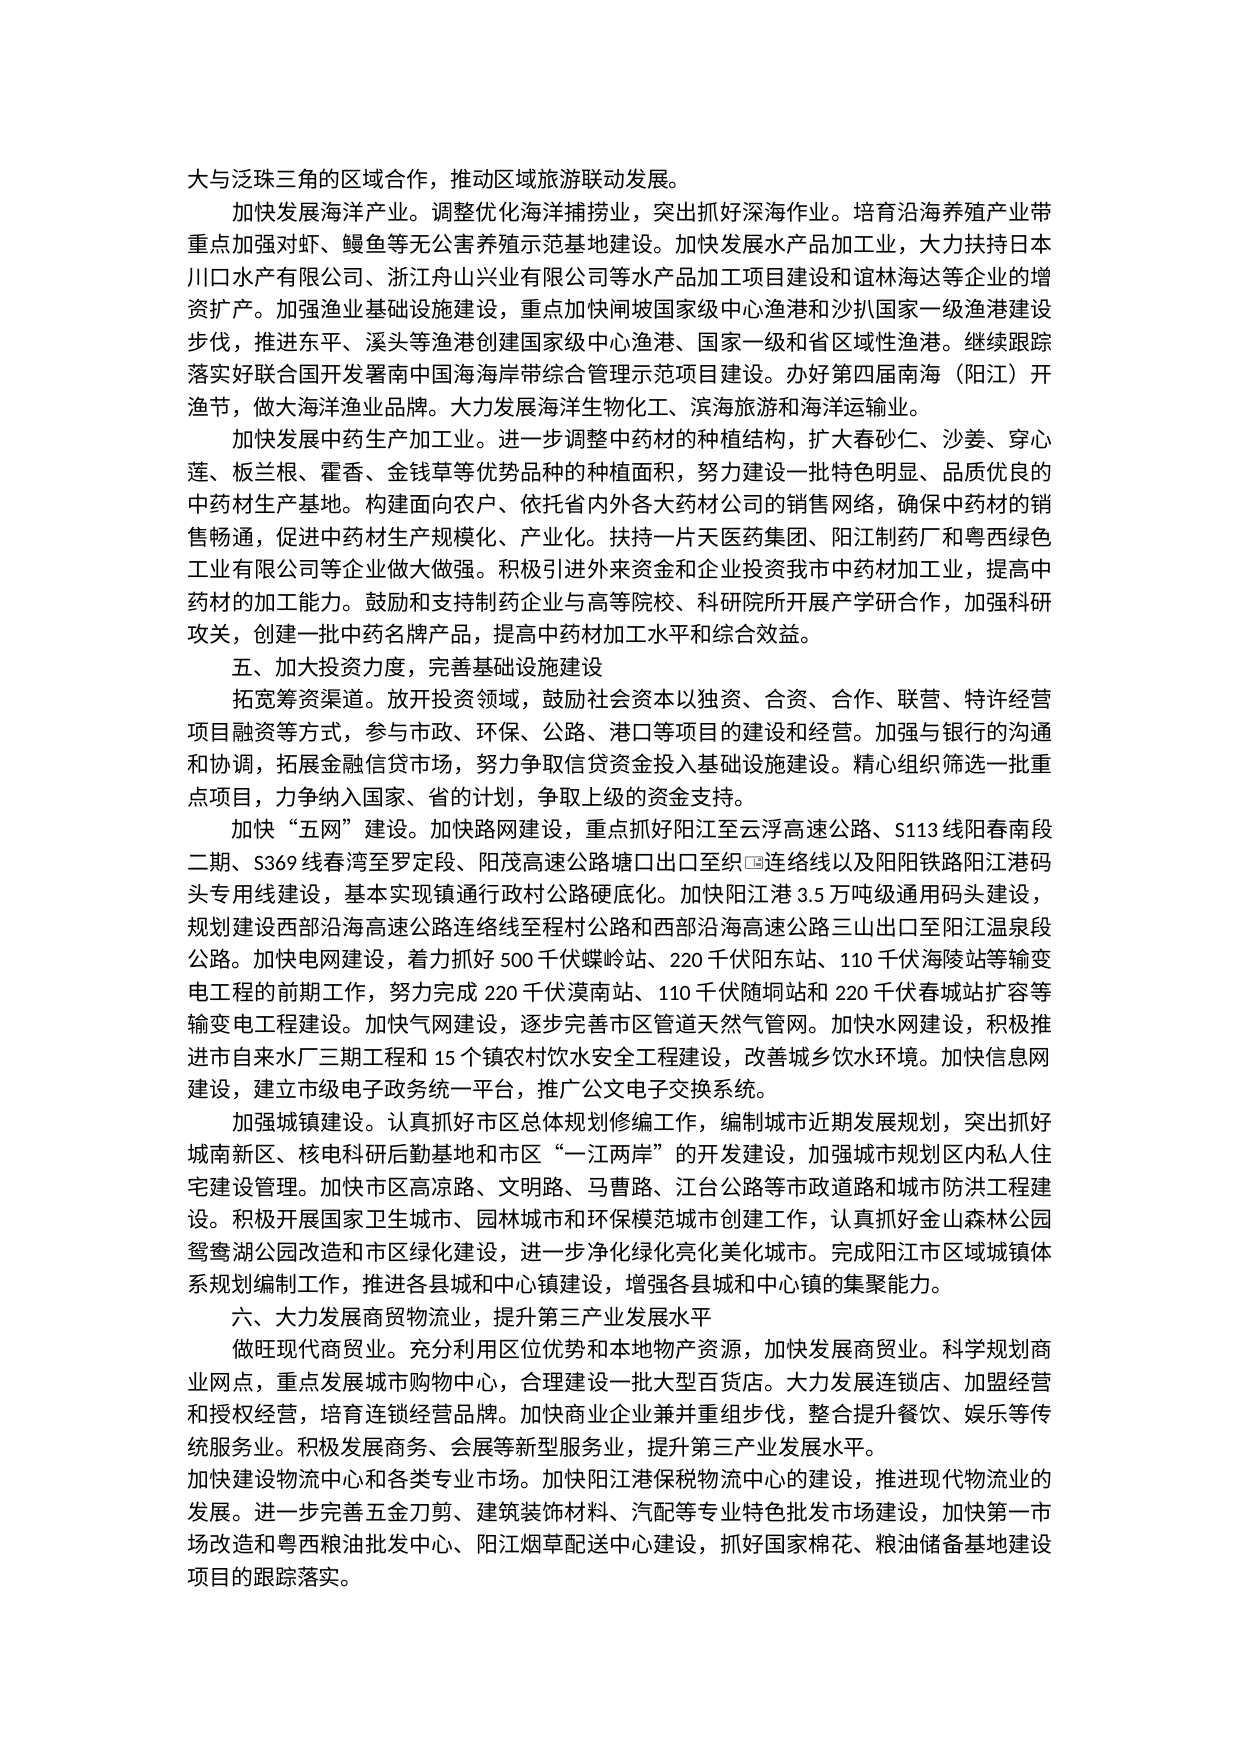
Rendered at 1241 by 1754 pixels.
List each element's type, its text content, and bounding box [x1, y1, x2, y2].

text 加快“五网”建设。加快路网建设，重点抓好阳江至云浮高速公路、S113线阳春南段二期、S369线春湾至罗定段、阳茂高速公路塘口出口至织连络线以及阳阳铁路阳江港码头专用线建设，基本实现镇通行政村公路硬底化。加快阳江港3.5万吨级通用码头建设，规划建设西部沿海高速公路连络线至程村公路和西部沿海高速公路三山出口至阳江温泉段公路。加快电网建设，着力抓好500千伏蝶岭站、220千伏阳东站、110千伏海陵站等输变电工程的前期工作，努力完成220千伏漠南站、110千伏随垌站和220千伏春城站扩容等输变电工程建设。加快气网建设，逐步完善市区管道天然气管网。加快水网建设，积极推进市自来水厂三期工程和15个镇农村饮水安全工程建设，改善城乡饮水环境。加快信息网建设，建立市级电子政务统一平台，推广公文电子交换系统。 [187, 812, 1053, 1104]
text 加强城镇建设。认真抓好市区总体规划修编工作，编制城市近期发展规划，突出抓好城南新区、核电科研后勤基地和市区“一江两岸”的开发建设，加强城市规划区内私人住宅建设管理。加快市区高凉路、文明路、马曹路、江台公路等市政道路和城市防洪工程建设。积极开展国家卫生城市、园林城市和环保模范城市创建工作，认真抓好金山森林公园、鸳鸯湖公园改造和市区绿化建设，进一步净化绿化亮化美化城市。完成阳江市区域城镇体系规划编制工作，推进各县城和中心镇建设，增强各县城和中心镇的集聚能力。 [187, 1104, 1053, 1299]
text 拓宽筹资渠道。放开投资领域，鼓励社会资本以独资、合资、合作、联营、特许经营、项目融资等方式，参与市政、环保、公路、港口等项目的建设和经营。加强与银行的沟通和协调，拓展金融信贷市场，努力争取信贷资金投入基础设施建设。精心组织筛选一批重点项目，力争纳入国家、省的计划，争取上级的资金支持。 [187, 682, 1053, 812]
text 五、加大投资力度，完善基础设施建设 [187, 649, 1053, 682]
text 做旺现代商贸业。充分利用区位优势和本地物产资源，加快发展商贸业。科学规划商业网点，重点发展城市购物中心，合理建设一批大型百货店。大力发展连锁店、加盟经营和授权经营，培育连锁经营品牌。加快商业企业兼并重组步伐，整合提升餐饮、娱乐等传统服务业。积极发展商务、会展等新型服务业，提升第三产业发展水平。 [187, 1332, 1053, 1462]
text 加快发展海洋产业。调整优化海洋捕捞业，突出抓好深海作业。培育沿海养殖产业带，重点加强对虾、鳗鱼等无公害养殖示范基地建设。加快发展水产品加工业，大力扶持日本川口水产有限公司、浙江舟山兴业有限公司等水产品加工项目建设和谊林海达等企业的增资扩产。加强渔业基础设施建设，重点加快闸坡国家级中心渔港和沙扒国家一级渔港建设步伐，推进东平、溪头等渔港创建国家级中心渔港、国家一级和省区域性渔港。继续跟踪落实好联合国开发署南中国海海岸带综合管理示范项目建设。办好第四届南海（阳江）开渔节，做大海洋渔业品牌。大力发展海洋生物化工、滨海旅游和海洋运输业。 [187, 194, 1053, 422]
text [187, 162, 1053, 194]
text 加快建设物流中心和各类专业市场。加快阳江港保税物流中心的建设，推进现代物流业的发展。进一步完善五金刀剪、建筑装饰材料、汽配等专业特色批发市场建设，加快第一市场改造和粤西粮油批发中心、阳江烟草配送中心建设，抓好国家棉花、粮油储备基地建设项目的跟踪落实。 [187, 1462, 1053, 1592]
text 六、大力发展商贸物流业，提升第三产业发展水平 [187, 1299, 1053, 1332]
text 加快发展中药生产加工业。进一步调整中药材的种植结构，扩大春砂仁、沙姜、穿心莲、板兰根、霍香、金钱草等优势品种的种植面积，努力建设一批特色明显、品质优良的中药材生产基地。构建面向农户、依托省内外各大药材公司的销售网络，确保中药材的销售畅通，促进中药材生产规模化、产业化。扶持一片天医药集团、阳江制药厂和粤西绿色工业有限公司等企业做大做强。积极引进外来资金和企业投资我市中药材加工业，提高中药材的加工能力。鼓励和支持制药企业与高等院校、科研院所开展产学研合作，加强科研攻关，创建一批中药名牌产品，提高中药材加工水平和综合效益。 [187, 422, 1053, 649]
